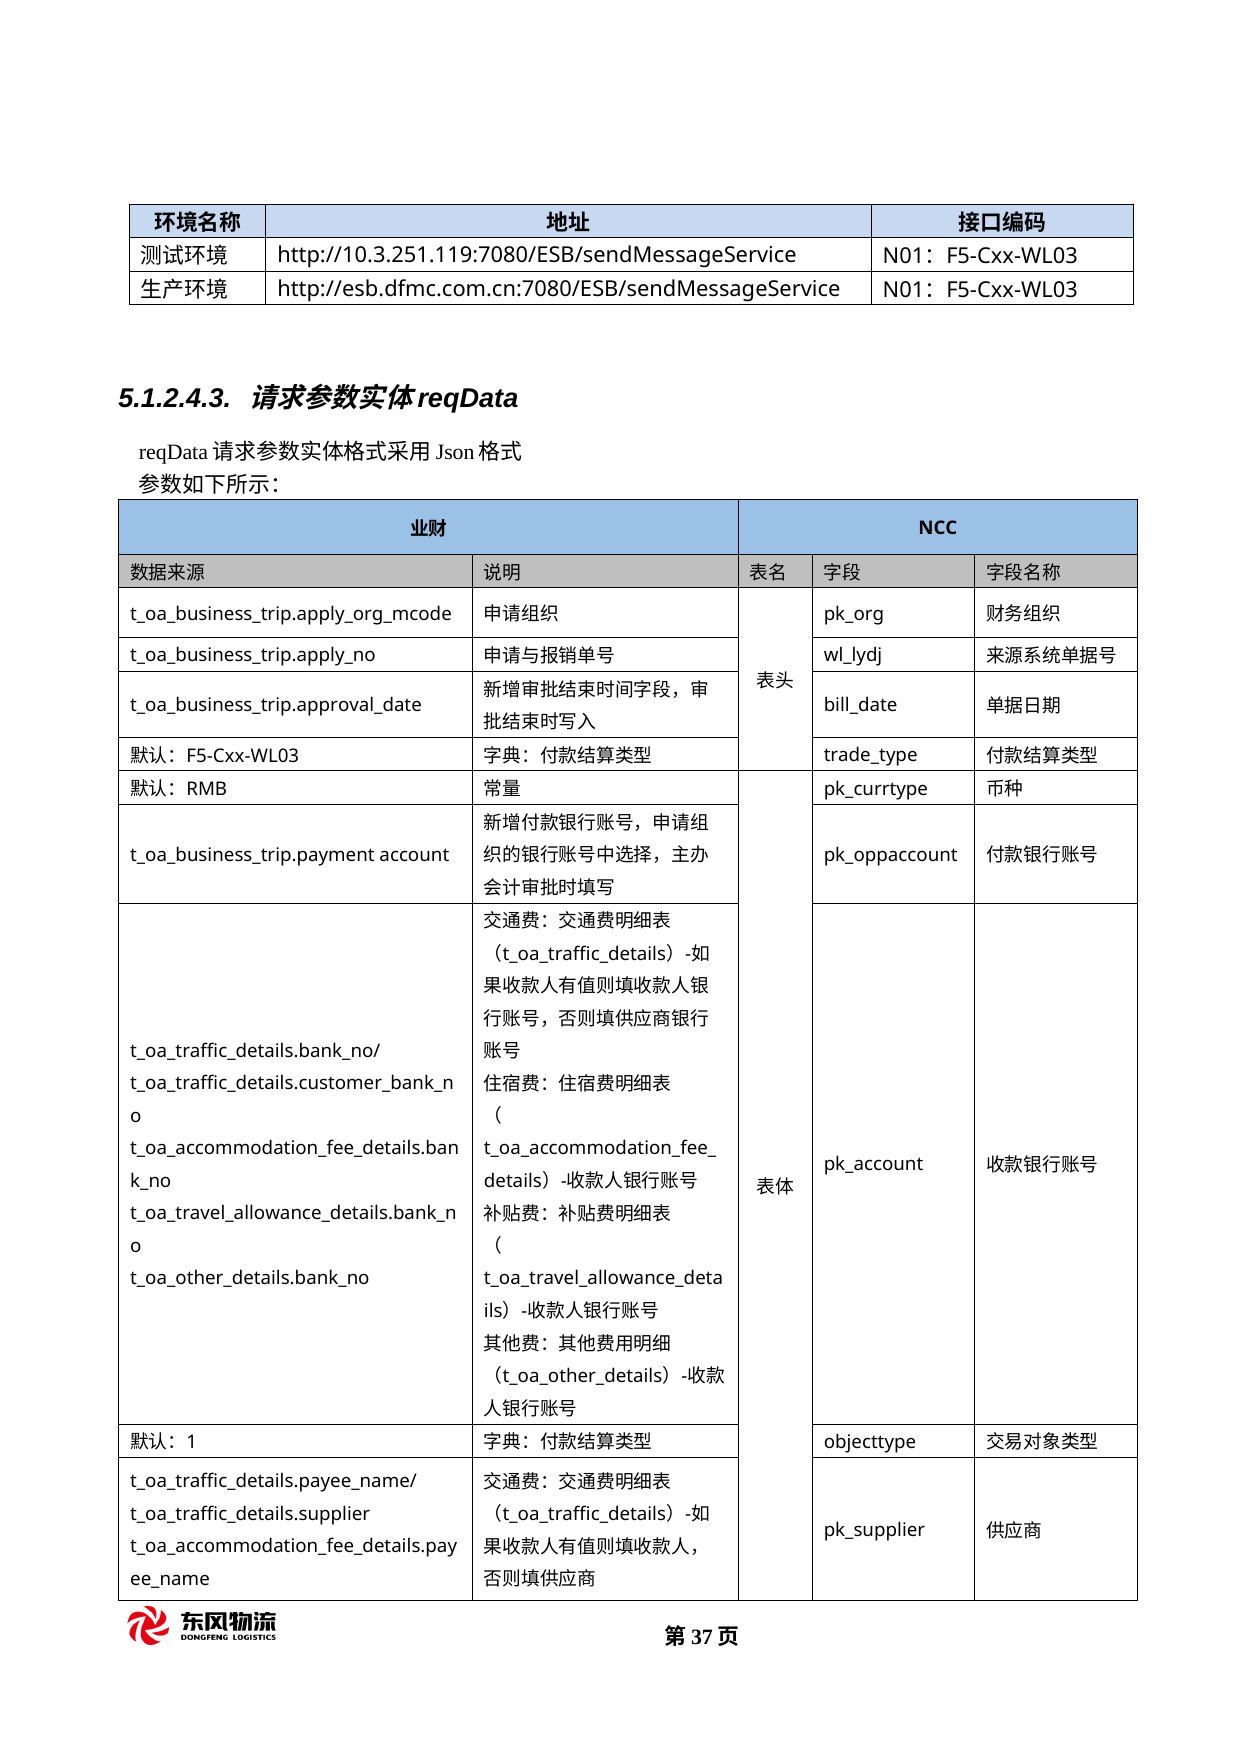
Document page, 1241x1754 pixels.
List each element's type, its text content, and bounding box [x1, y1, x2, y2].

text 参数如下所示： [139, 466, 1122, 499]
table_cell 付款银行账号 [975, 805, 1137, 902]
table_cell t_oa_traffic_details.bank_no/ t_oa_traffic_details.customer_bank_no t_oa_accommodation_fee_details.bank_no t_oa_travel_allowance_details.bank_no t_oa_other_details.bank_no [119, 904, 472, 1423]
table_cell 新增付款银行账号，申请组织的银行账号中选择，主办会计审批时填写 [473, 805, 738, 902]
table_cell t_oa_business_trip.apply_org_mcode [119, 588, 472, 637]
table_cell 新增审批结束时间字段，审批结束时写入 [473, 672, 738, 737]
table_cell 收款银行账号 [975, 904, 1137, 1423]
table_cell 字典：付款结算类型 [473, 738, 738, 770]
table_cell t_oa_business_trip.apply_no [119, 638, 472, 671]
table_cell objecttype [813, 1425, 974, 1457]
table_header 接口编码 [872, 205, 1133, 237]
table_cell http://10.3.251.119:7080/ESB/sendMessageService [266, 238, 871, 271]
table_header NCC [739, 500, 1137, 554]
table_cell 默认：F5-Cxx-WL03 [119, 738, 472, 770]
table_cell 表体 [739, 771, 812, 1600]
subtitle 请求参数实体reqData [118, 363, 1122, 428]
picture [127, 1606, 276, 1645]
table_header 业财 [119, 500, 738, 554]
table_cell N01：F5-Cxx-WL03 [872, 238, 1133, 271]
table_header 环境名称 [130, 205, 265, 237]
table_cell 来源系统单据号 [975, 638, 1137, 671]
table_cell pk_account [813, 904, 974, 1423]
table_cell 字段名称 [975, 555, 1137, 587]
table_cell 付款结算类型 [975, 738, 1137, 770]
table_cell 单据日期 [975, 672, 1137, 737]
table_cell 财务组织 [975, 588, 1137, 637]
table_cell 数据来源 [119, 555, 472, 587]
table_cell pk_supplier [813, 1458, 974, 1600]
table_cell http://esb.dfmc.com.cn:7080/ESB/sendMessageService [266, 272, 871, 304]
table_cell t_oa_business_trip.payment account [119, 805, 472, 902]
table_cell 生产环境 [130, 272, 265, 304]
table_cell 表名 [739, 555, 812, 587]
table_cell wl_lydj [813, 638, 974, 671]
table_header 地址 [266, 205, 871, 237]
text reqData请求参数实体格式采用Json格式 [139, 434, 1122, 466]
table_cell 字段 [813, 555, 974, 587]
table_cell 供应商 [975, 1458, 1137, 1600]
table_cell 申请组织 [473, 588, 738, 637]
table_cell 常量 [473, 771, 738, 804]
table_cell 测试环境 [130, 238, 265, 271]
table_cell 默认：RMB [119, 771, 472, 804]
table_cell 交易对象类型 [975, 1425, 1137, 1457]
table_cell pk_currtype [813, 771, 974, 804]
table_cell 交通费：交通费明细表（t_oa_traffic_details）-如果收款人有值则填收款人银行账号，否则填供应商银行账号 住宿费：住宿费明细表（t_oa_accommodation_fee_details）-收款人银行账号 补贴费：补贴费明细表（t_oa_travel_allowance_details）-收款人银行账号 其他费：其他费用明细（t_oa_other_details）-收款人银行账号 [473, 904, 738, 1423]
table_cell N01：F5-Cxx-WL03 [872, 272, 1133, 304]
table_cell pk_oppaccount [813, 805, 974, 902]
table_cell 表头 [739, 588, 812, 770]
table_cell trade_type [813, 738, 974, 770]
table_cell 申请与报销单号 [473, 638, 738, 671]
table_cell bill_date [813, 672, 974, 737]
table_cell 字典：付款结算类型 [473, 1425, 738, 1457]
table_cell 币种 [975, 771, 1137, 804]
table_cell t_oa_business_trip.approval_date [119, 672, 472, 737]
table_cell pk_org [813, 588, 974, 637]
table_cell 说明 [473, 555, 738, 587]
table_cell 默认：1 [119, 1425, 472, 1457]
